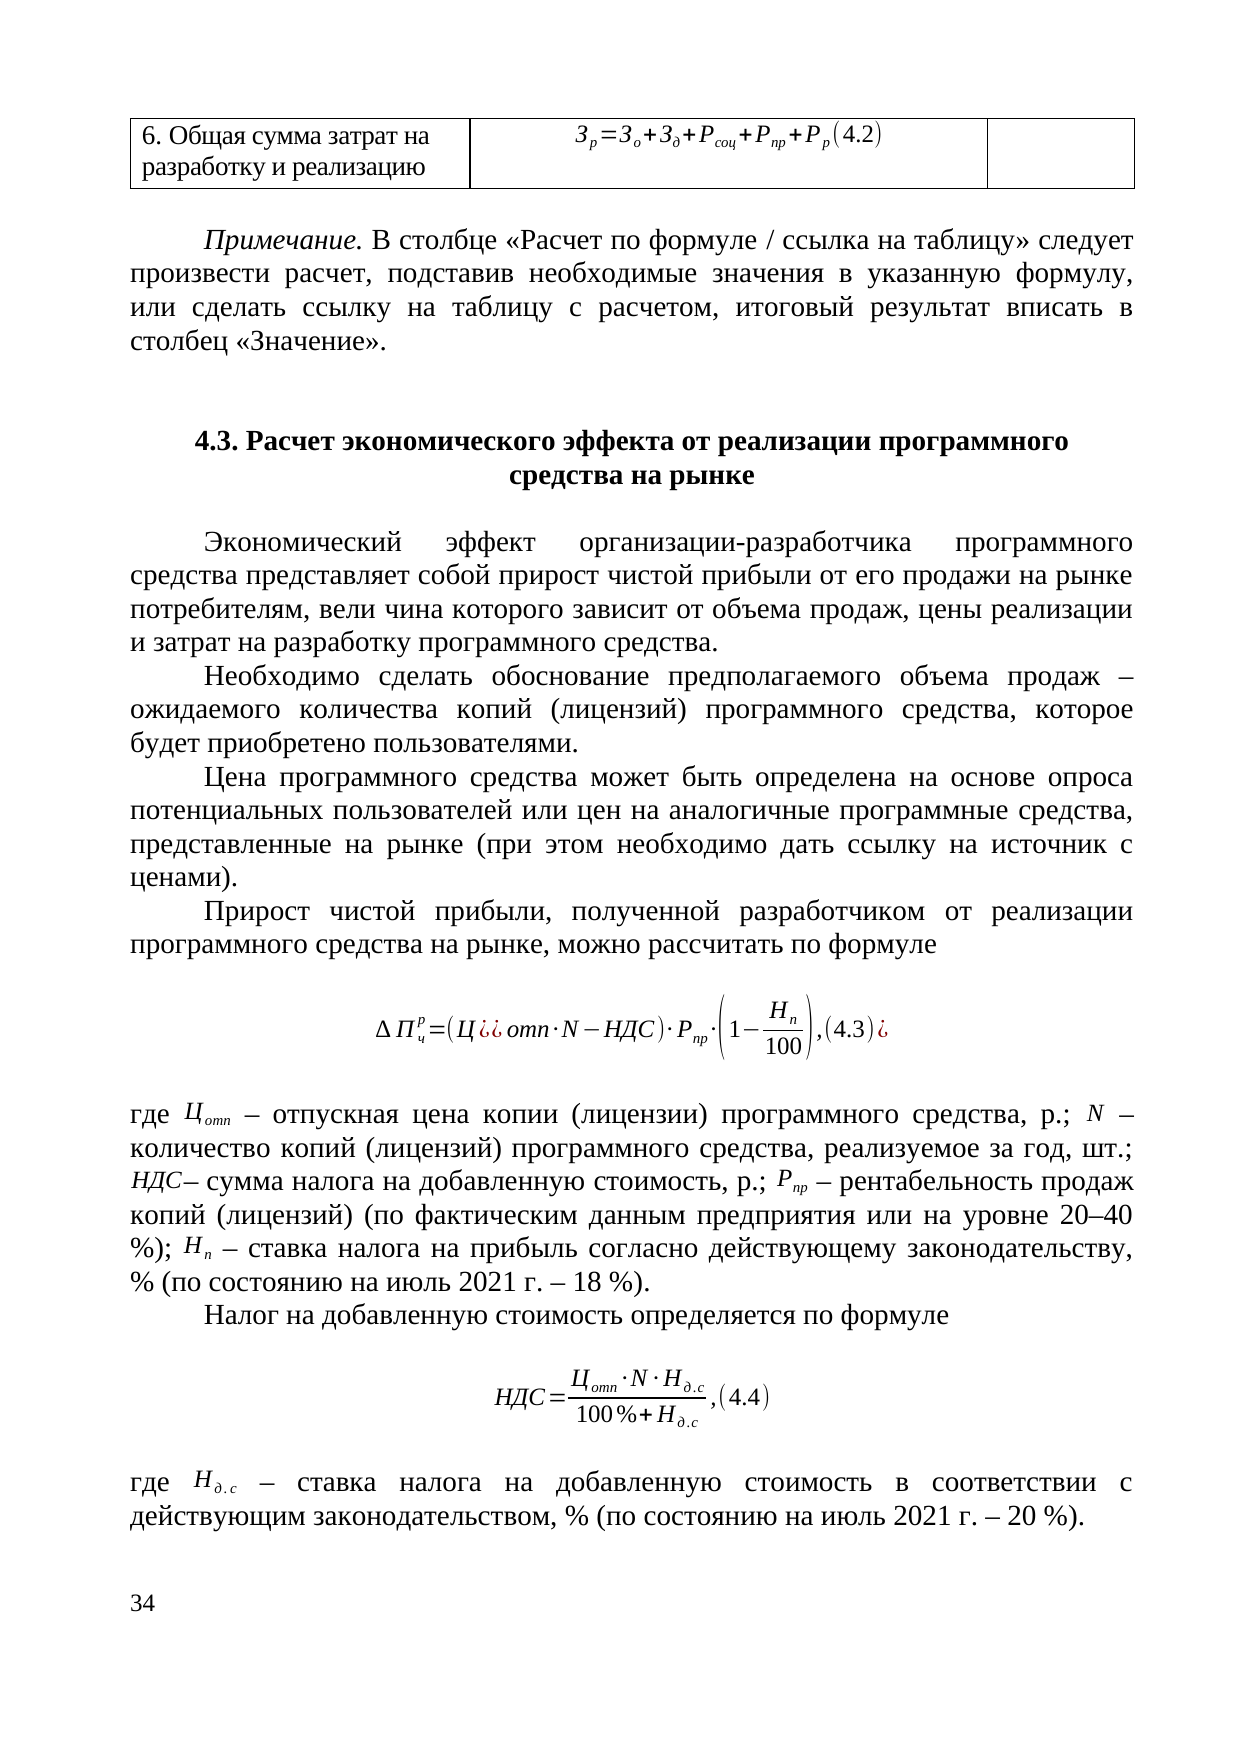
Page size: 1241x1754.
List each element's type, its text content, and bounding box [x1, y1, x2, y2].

text Цена программного средства может быть определена на основе опроса потенциальных пользователей или цен на аналогичные программные средства, представленные на рынке (при этом необходимо дать ссылку на источник с ценами). [130, 759, 1134, 893]
text Прирост чистой прибыли, полученной разработчиком от реализации программного средства на рынке, можно рассчитать по формуле [130, 893, 1134, 960]
text Необходимо сделать обоснование предполагаемого объема продаж – ожидаемого количества копий (лицензий) программного средства, которое будет приобретено пользователями. [130, 658, 1134, 759]
text Примечание. В столбце «Расчет по формуле / ссылка на таблицу» следует произвести расчет, подставив необходимые значения в указанную формулу, или сделать ссылку на таблицу с расчетом, итоговый результат вписать в столбец «Значение». [130, 222, 1134, 356]
text Экономический эффект организации-разработчика программного средства представляет собой прирост чистой прибыли от его продажи на рынке потребителям, вели чина которого зависит от объема продаж, цены реализации и затрат на разработку программного средства. [130, 524, 1134, 658]
text 4.3. Расчет экономического эффекта от реализации программного средства на рынке [130, 423, 1134, 490]
text где – отпускная цена копии (лицензии) программного средства, р.; ‒ количество копий (лицензий) программного средства, реализуемое за год, шт.; ‒ сумма налога на добавленную стоимость, р.; ‒ рентабельность продаж копий (лицензий) (по фактическим данным предприятия или на уровне 20‒40 %); ‒ ставка налога на прибыль согласно действующему законодательству, % (по состоянию на июль 2021 г. – 18 %). [130, 1096, 1134, 1297]
text Налог на добавленную стоимость определяется по формуле [130, 1297, 1134, 1331]
table_cell 6. Общая сумма затрат на разработку и реализацию [131, 119, 469, 187]
text где – ставка налога на добавленную стоимость в соответствии с действующим законодательством, % (по состоянию на июль 2021 г. – 20 %). [130, 1464, 1134, 1532]
table_cell [988, 119, 1134, 187]
table_cell [471, 119, 987, 187]
